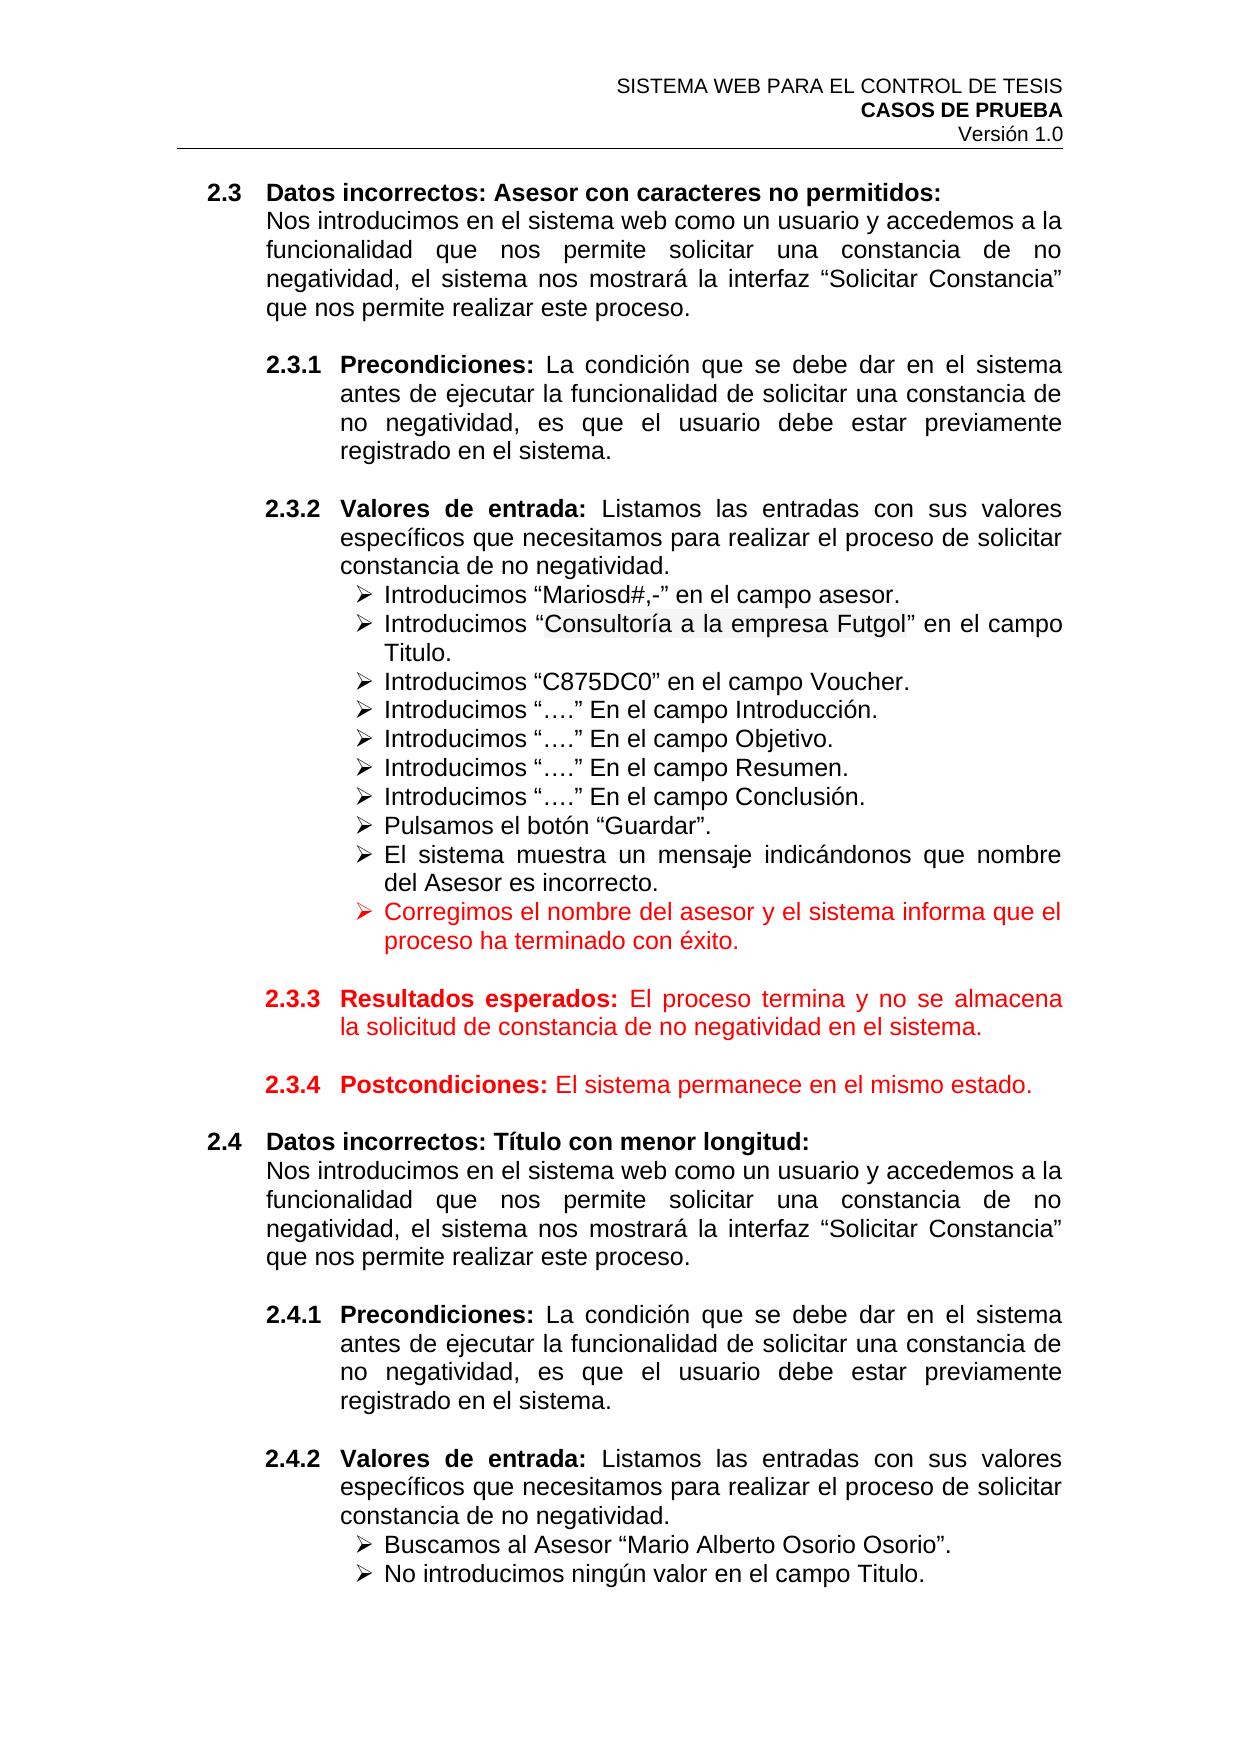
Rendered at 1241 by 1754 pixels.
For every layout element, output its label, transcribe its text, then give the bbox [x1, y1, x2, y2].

list Pulsamos el botón “Guardar”. [354, 811, 1063, 839]
list Introducimos “C875DC0” en el campo Voucher. [354, 666, 1063, 695]
list Datos incorrectos: Título con menor longitud: [207, 1127, 1063, 1156]
list Valores de entrada: Listamos las entradas con sus valores específicos que necesitamos para realizar el proceso de solicitar constancia de no negatividad. [265, 494, 1063, 580]
list Precondiciones: La condición que se debe dar en el sistema antes de ejecutar la funcionalidad de solicitar una constancia de no negatividad, es que el usuario debe estar previamente registrado en el sistema. [266, 350, 1063, 465]
list El sistema muestra un mensaje indicándonos que nombre del Asesor es incorrecto. [354, 839, 1063, 897]
list Resultados esperados: El proceso termina y no se almacena la solicitud de constancia de no negatividad en el sistema. [265, 983, 1063, 1041]
list Introducimos “Consultoría a la empresa Futgol” en el campo Titulo. [354, 609, 1063, 666]
list Introducimos “….” En el campo Conclusión. [354, 782, 1063, 811]
list Buscamos al Asesor “Mario Alberto Osorio Osorio”. [354, 1530, 1063, 1559]
list Introducimos “Mariosd#,-” en el campo asesor. [354, 580, 1063, 609]
list Introducimos “….” En el campo Resumen. [354, 753, 1063, 782]
list Precondiciones: La condición que se debe dar en el sistema antes de ejecutar la funcionalidad de solicitar una constancia de no negatividad, es que el usuario debe estar previamente registrado en el sistema. [266, 1300, 1063, 1415]
list Valores de entrada: Listamos las entradas con sus valores específicos que necesitamos para realizar el proceso de solicitar constancia de no negatividad. [265, 1443, 1063, 1530]
list Introducimos “….” En el campo Introducción. [354, 695, 1063, 724]
list Postcondiciones: El sistema permanece en el mismo estado. [265, 1070, 1063, 1098]
list No introducimos ningún valor en el campo Titulo. [354, 1559, 1063, 1587]
list Datos incorrectos: Asesor con caracteres no permitidos: [207, 177, 1063, 206]
list Introducimos “….” En el campo Objetivo. [354, 724, 1063, 753]
list Corregimos el nombre del asesor y el sistema informa que el proceso ha terminado con éxito. [354, 897, 1063, 955]
